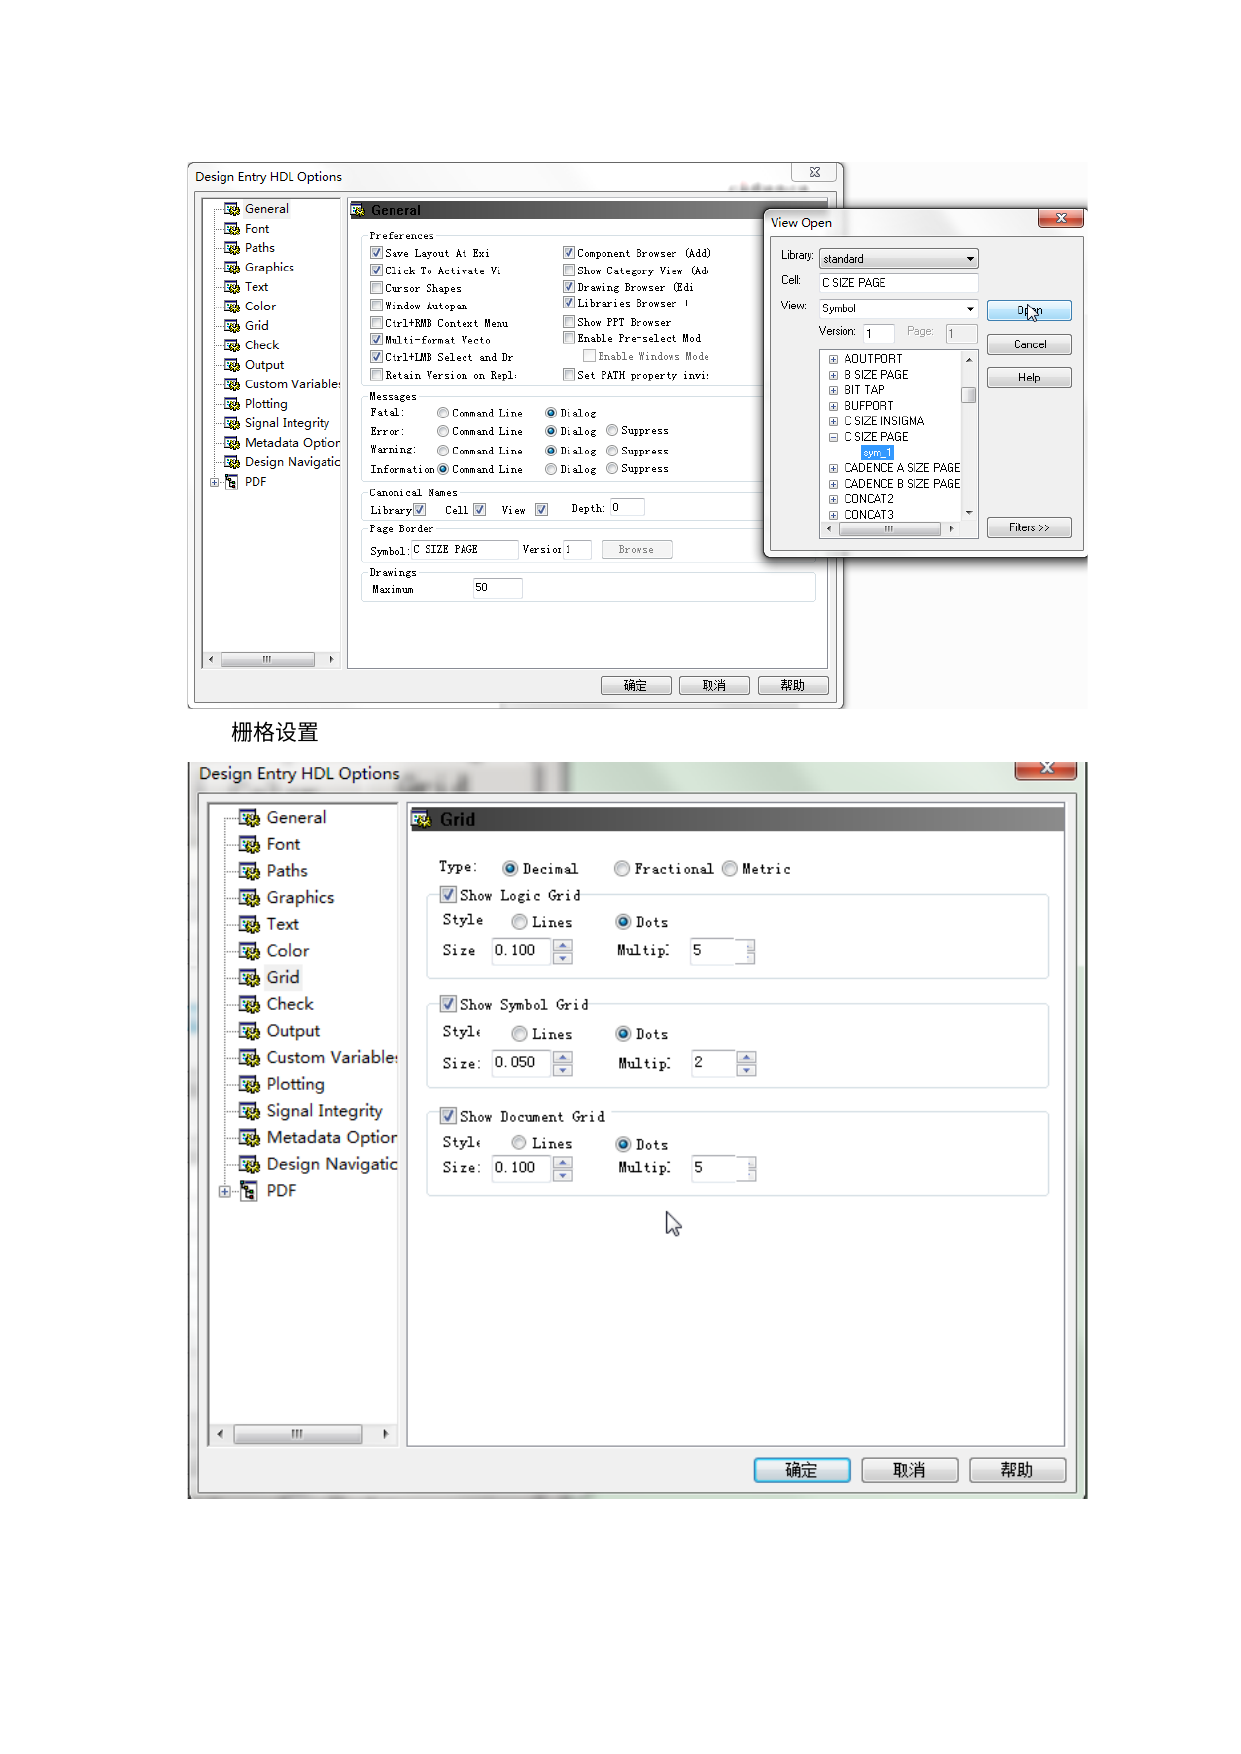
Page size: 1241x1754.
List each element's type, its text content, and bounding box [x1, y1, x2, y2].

picture [187, 762, 1088, 1499]
picture [187, 162, 1088, 709]
text 栅格设置 [187, 714, 1053, 747]
